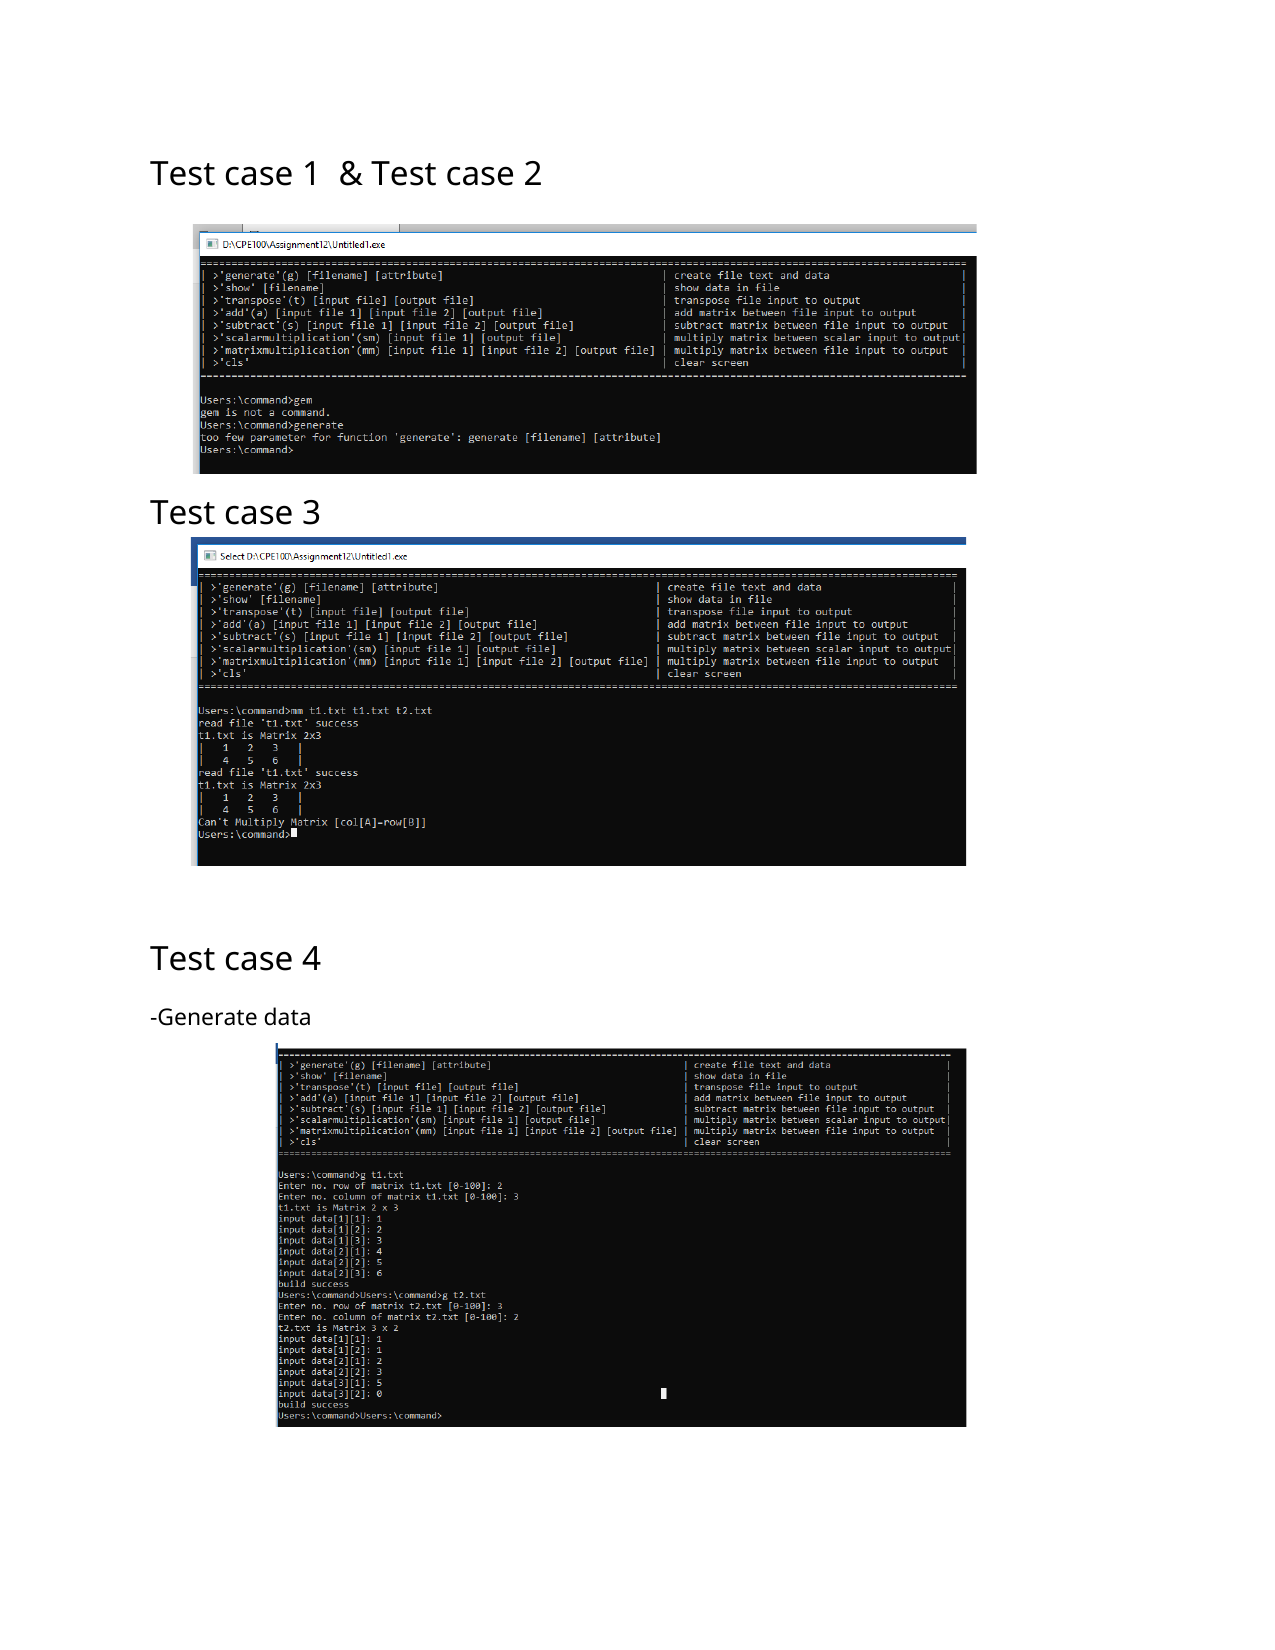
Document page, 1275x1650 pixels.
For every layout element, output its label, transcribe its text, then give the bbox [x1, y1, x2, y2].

text Test case 1 & Test case 2 [150, 150, 1125, 195]
text -Generate data [150, 1000, 1125, 1032]
picture [192, 224, 977, 474]
text Test case 4 [150, 935, 1125, 980]
text Test case 3 [150, 489, 1125, 534]
picture [190, 537, 967, 866]
picture [275, 1043, 967, 1427]
